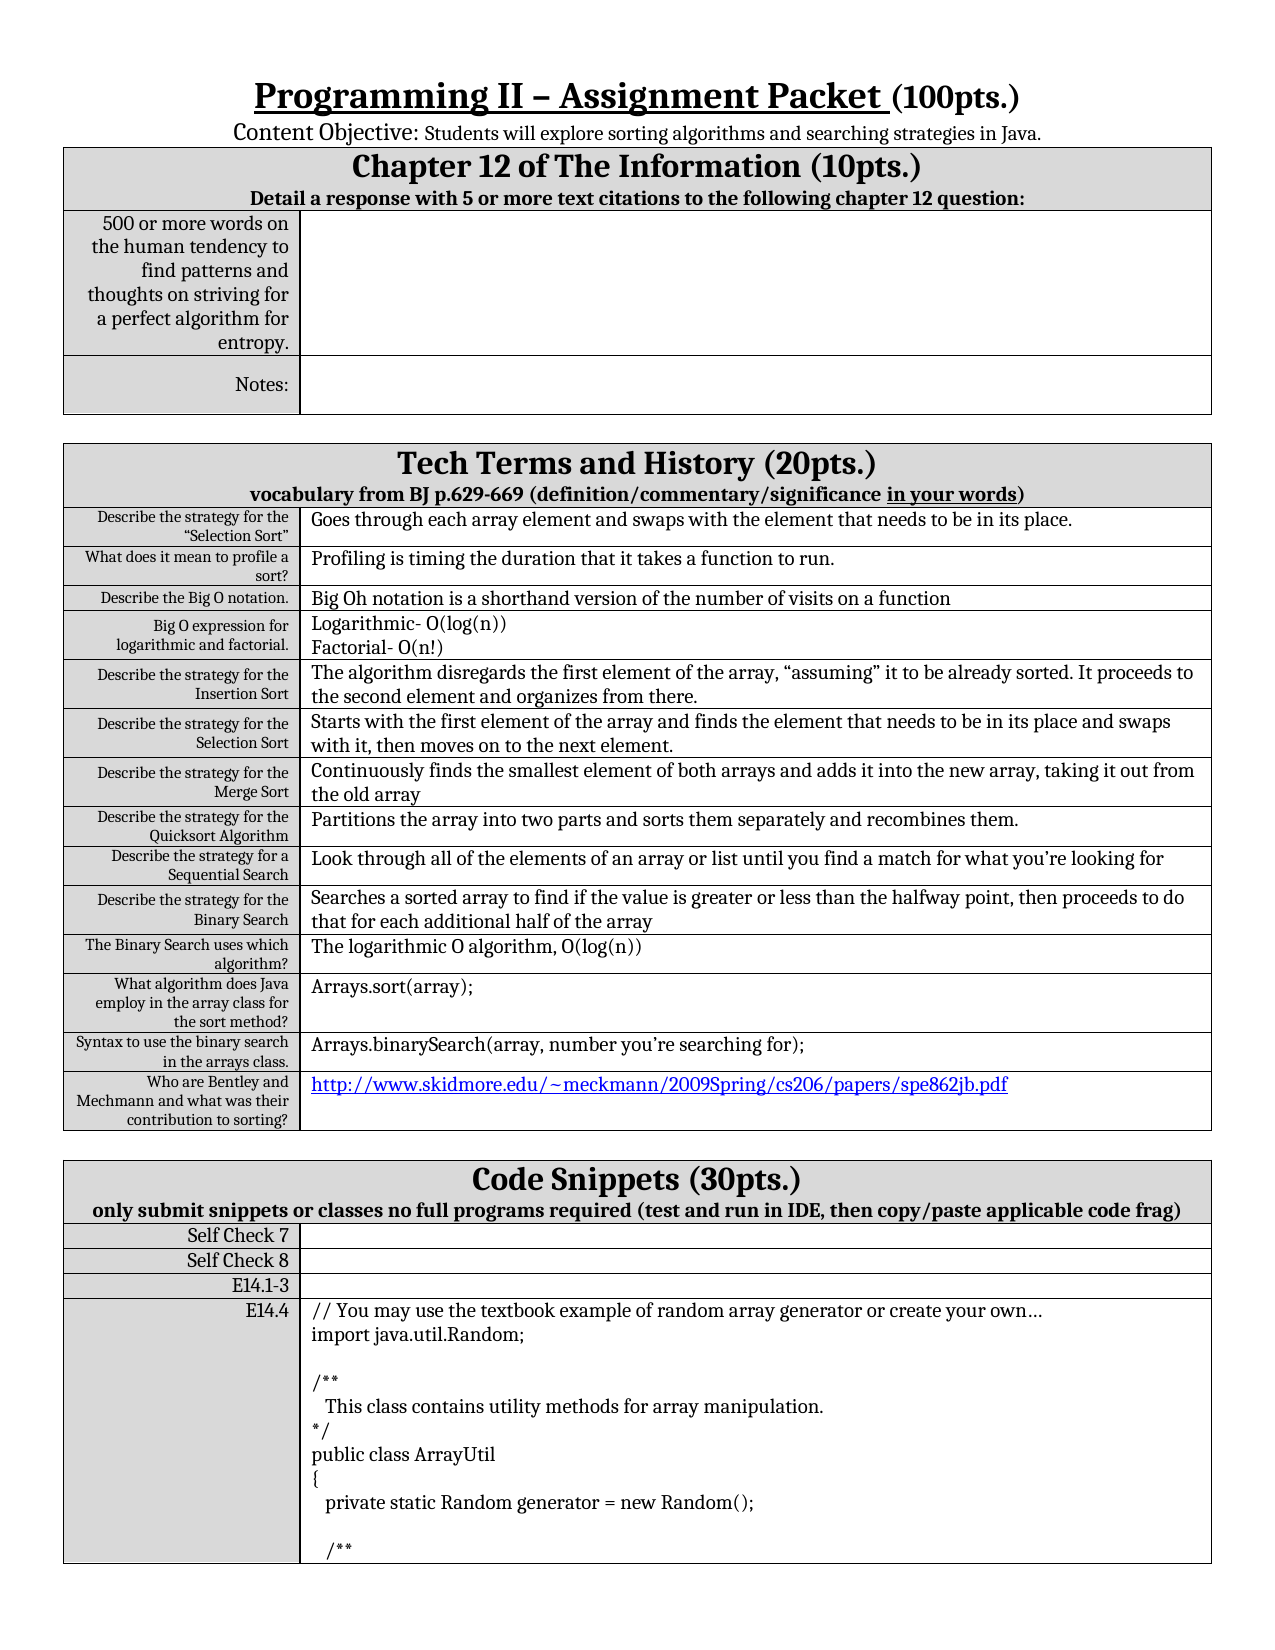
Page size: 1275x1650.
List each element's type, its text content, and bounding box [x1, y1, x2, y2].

table_cell Starts with the first element of the array and finds the element that needs to be in its place and swaps with it, then moves on to the next element. [301, 709, 1211, 757]
table_cell Syntax to use the binary search in the arrays class. [64, 1033, 299, 1071]
table_cell Who are Bentley and Mechmann and what was their contribution to sorting? [64, 1072, 299, 1130]
table_cell Describe the strategy for the Quicksort Algorithm [64, 807, 299, 846]
table_cell [301, 356, 1211, 413]
text Content Objective: Students will explore sorting algorithms and searching strategies in Java. [75, 118, 1200, 147]
table_cell Arrays.sort(array); [301, 974, 1211, 1032]
table_cell Logarithmic- O(log(n)) Factorial- O(n!) [301, 611, 1211, 659]
table_cell http://www.skidmore.edu/~meckmann/2009Spring/cs206/papers/spe862jb.pdf [301, 1072, 1211, 1130]
table_cell What algorithm does Java employ in the array class for the sort method? [64, 974, 299, 1032]
table_cell 500 or more words on the human tendency to find patterns and thoughts on striving for a perfect algorithm for entropy. [64, 211, 299, 355]
table_cell [301, 211, 1211, 355]
table_cell Describe the strategy for the Binary Search [64, 886, 299, 934]
table_cell Describe the Big O notation. [64, 586, 299, 610]
table_cell Big Oh notation is a shorthand version of the number of visits on a function [301, 586, 1211, 610]
table_cell The logarithmic O algorithm, O(log(n)) [301, 935, 1211, 973]
table_cell Describe the strategy for the “Selection Sort” [64, 508, 299, 546]
table_cell Look through all of the elements of an array or list until you find a match for what you’re looking for [301, 847, 1211, 885]
table_cell What does it mean to profile a sort? [64, 547, 299, 585]
table_cell Partitions the array into two parts and sorts them separately and recombines them. [301, 807, 1211, 846]
table_cell E14.4 [64, 1299, 299, 1562]
table_cell Notes: [64, 356, 299, 413]
table_cell Goes through each array element and swaps with the element that needs to be in its place. [301, 508, 1211, 546]
table_cell Big O expression for logarithmic and factorial. [64, 611, 299, 659]
table_cell Describe the strategy for the Selection Sort [64, 709, 299, 757]
table_cell Arrays.binarySearch(array, number you’re searching for); [301, 1033, 1211, 1071]
table_cell Continuously finds the smallest element of both arrays and adds it into the new array, taking it out from the old array [301, 758, 1211, 806]
table_header Tech Terms and History (20pts.) vocabulary from BJ p.629-669 (definition/commentary/significance in your words) [64, 444, 1211, 507]
table_cell Profiling is timing the duration that it takes a function to run. [301, 547, 1211, 585]
table_cell [301, 1249, 1211, 1273]
table_cell The algorithm disregards the first element of the array, “assuming” it to be already sorted. It proceeds to the second element and organizes from there. [301, 660, 1211, 708]
table_cell Describe the strategy for a Sequential Search [64, 847, 299, 885]
table_cell Describe the strategy for the Merge Sort [64, 758, 299, 806]
table_cell E14.1-3 [64, 1274, 299, 1298]
table_cell The Binary Search uses which algorithm? [64, 935, 299, 973]
table_cell Describe the strategy for the Insertion Sort [64, 660, 299, 708]
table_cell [301, 1299, 1211, 1562]
table_cell Self Check 8 [64, 1249, 299, 1273]
table_header Code Snippets (30pts.) only submit snippets or classes no full programs required (test and run in IDE, then copy/paste applicable code frag) [64, 1161, 1211, 1223]
table_header Chapter 12 of The Information (10pts.) Detail a response with 5 or more text citations to the following chapter 12 question: [64, 148, 1211, 210]
table_cell Self Check 7 [64, 1224, 299, 1248]
table_cell [301, 1224, 1211, 1248]
table_cell Searches a sorted array to find if the value is greater or less than the halfway point, then proceeds to do that for each additional half of the array [301, 886, 1211, 934]
table_cell [301, 1274, 1211, 1298]
